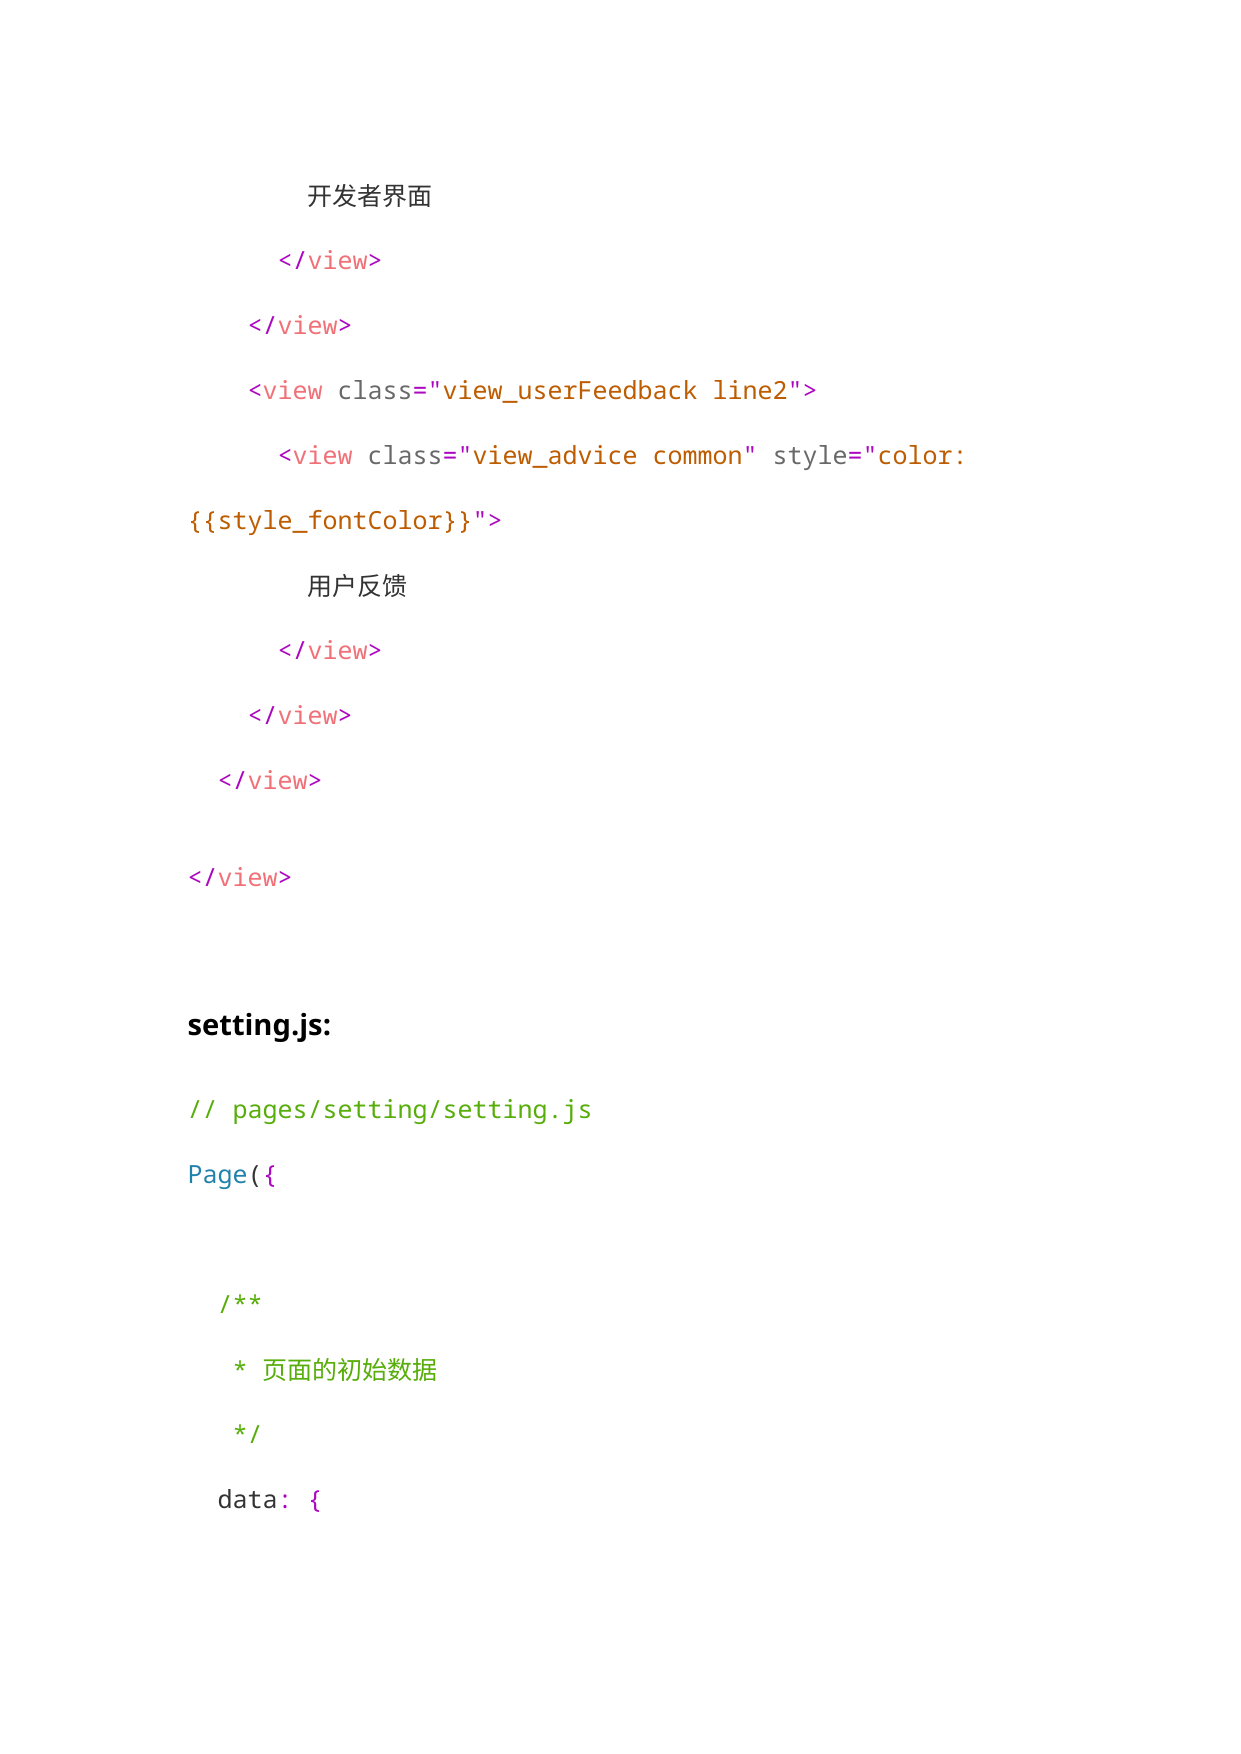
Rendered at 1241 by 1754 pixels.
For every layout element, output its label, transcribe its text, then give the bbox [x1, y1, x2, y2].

text Page({ [187, 1141, 1053, 1206]
text /** [187, 1271, 1053, 1336]
text */ [187, 1401, 1053, 1466]
text data: { [187, 1466, 1053, 1531]
text </view> [187, 844, 1053, 909]
text </view> [187, 682, 1053, 747]
text </view> [187, 292, 1053, 357]
text <view class="view_advice common" style="color:{{style_fontColor}}"> [187, 422, 1053, 552]
text setting.js: [187, 991, 1053, 1056]
text 开发者界面 [187, 162, 1053, 227]
text </view> [187, 747, 1053, 812]
text * 页面的初始数据 [187, 1336, 1053, 1401]
text </view> [187, 227, 1053, 292]
text </view> [187, 617, 1053, 682]
text <view class="view_userFeedback line2"> [187, 357, 1053, 422]
text // pages/setting/setting.js [187, 1076, 1053, 1141]
text 用户反馈 [187, 552, 1053, 617]
